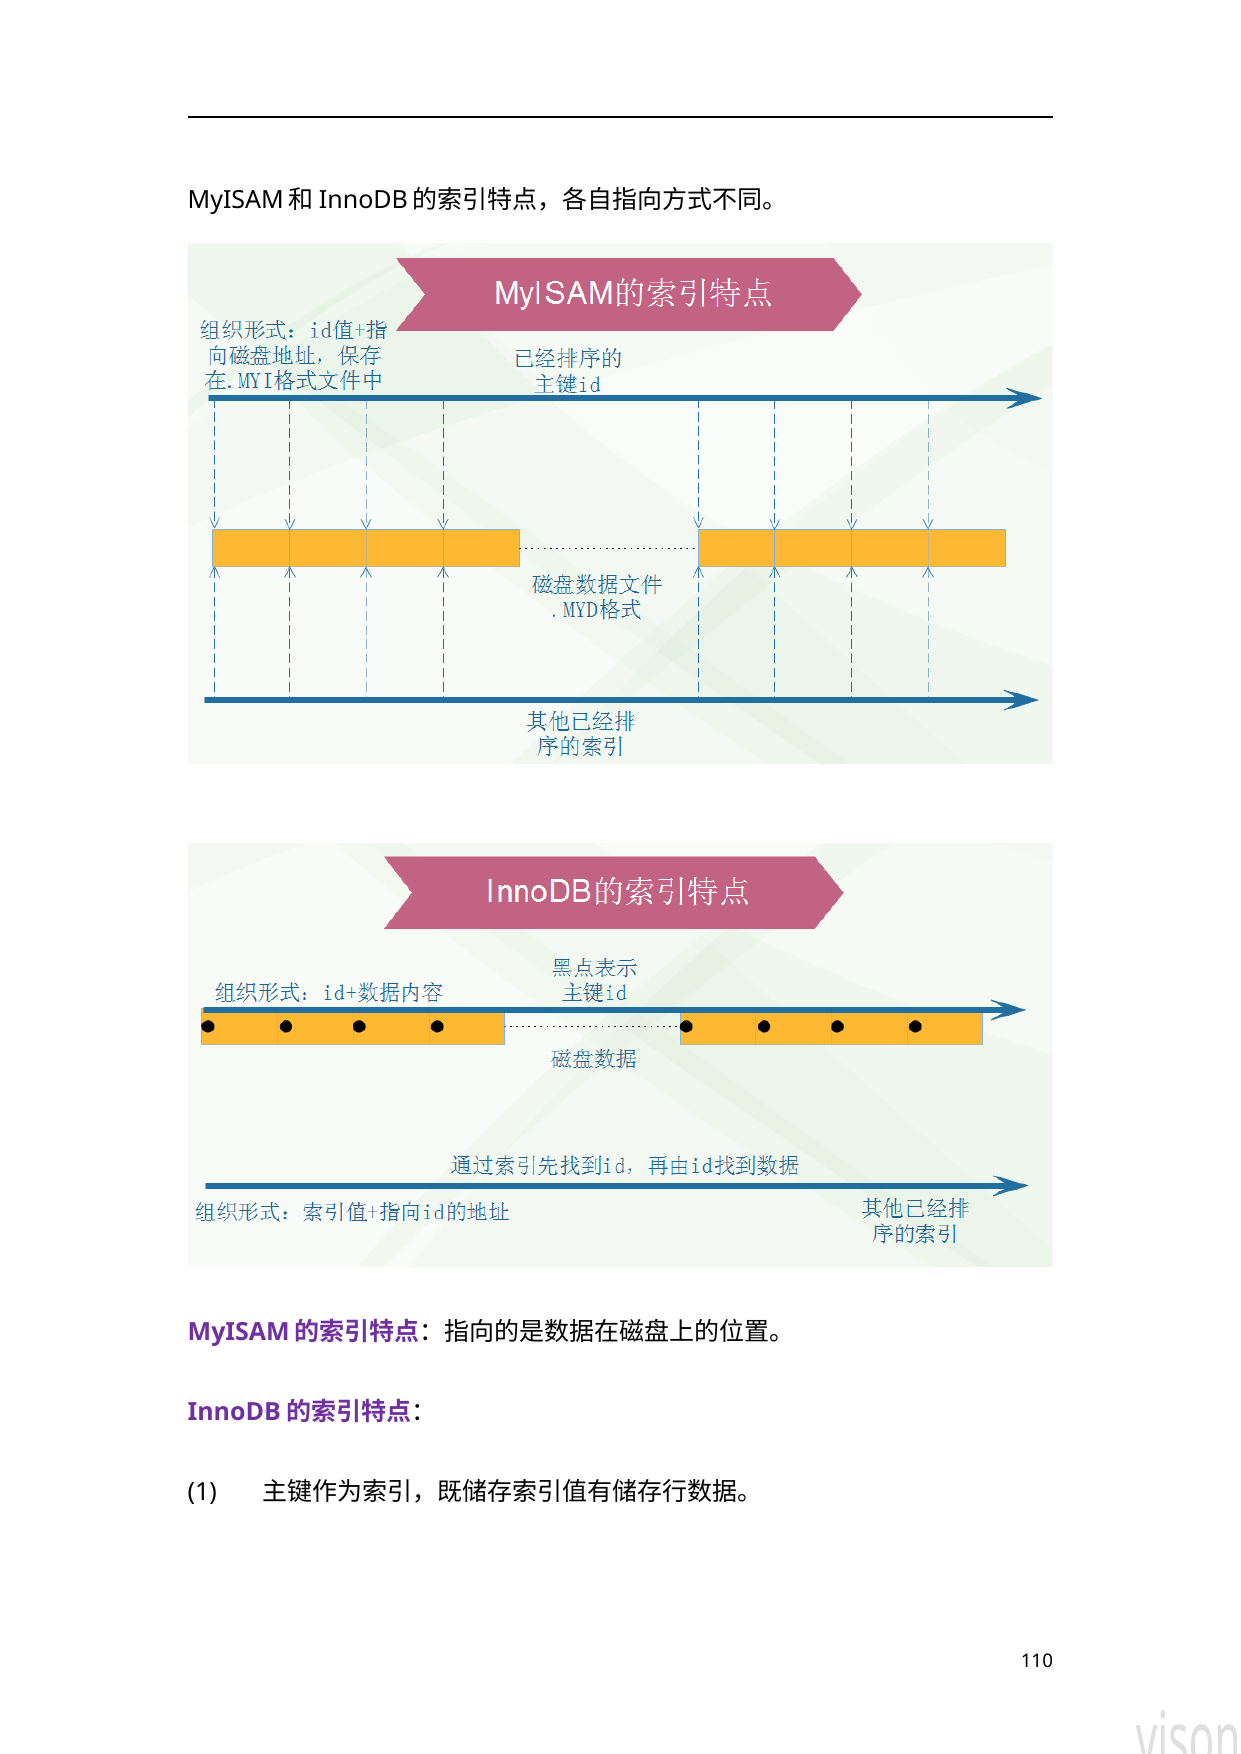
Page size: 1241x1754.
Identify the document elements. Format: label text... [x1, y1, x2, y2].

list 主键作为索引，既储存索引值有储存行数据。 [187, 1455, 1053, 1523]
text InnoDB的索引特点： [187, 1376, 1053, 1443]
text MyISAM和InnoDB的索引特点，各自指向方式不同。 [187, 164, 1053, 232]
picture [187, 843, 1053, 1267]
picture [187, 243, 1053, 764]
text MyISAM的索引特点：指向的是数据在磁盘上的位置。 [187, 1296, 1053, 1364]
